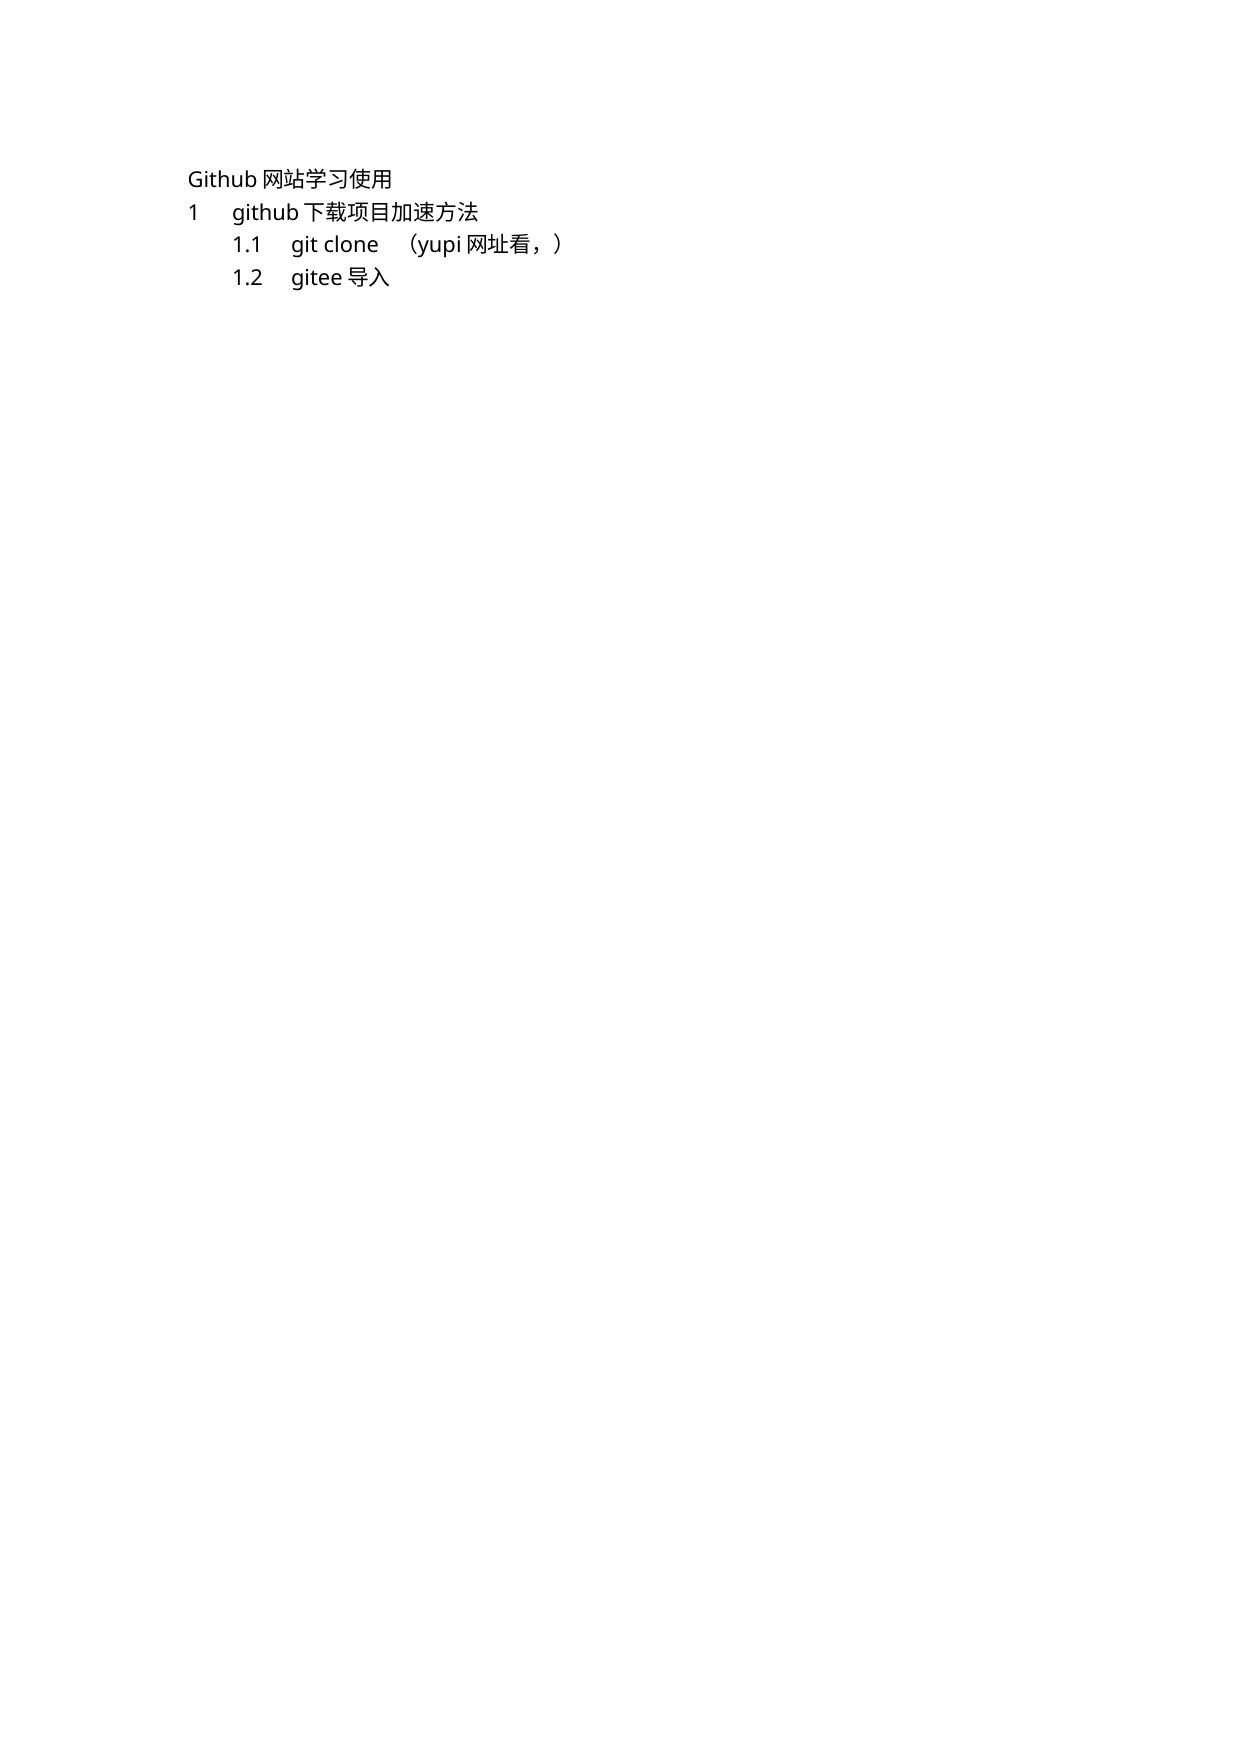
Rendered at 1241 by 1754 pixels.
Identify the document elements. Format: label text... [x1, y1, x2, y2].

text Github网站学习使用 [187, 162, 1053, 194]
list git clone （yupi网址看，） [232, 227, 1053, 259]
list github下载项目加速方法 [187, 194, 1053, 227]
list gitee导入 [232, 259, 1053, 292]
